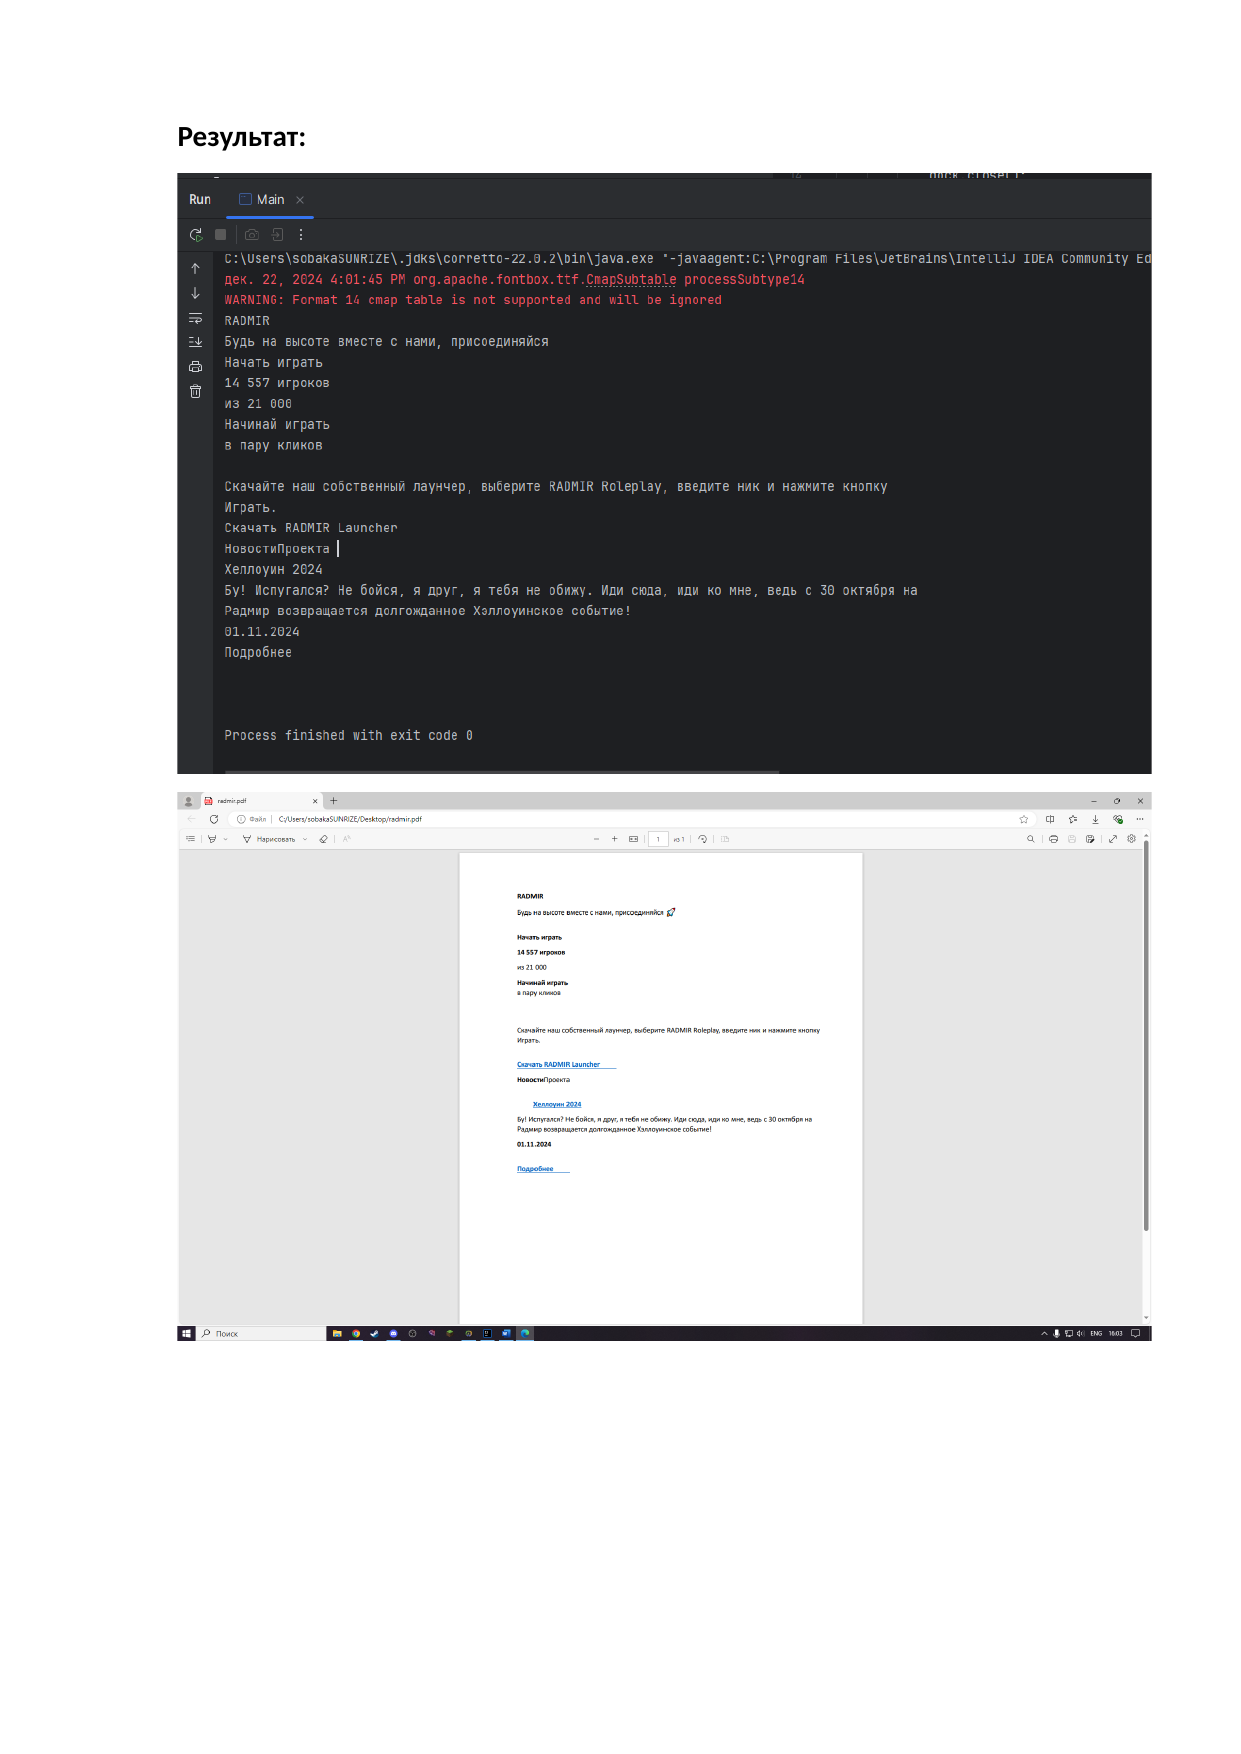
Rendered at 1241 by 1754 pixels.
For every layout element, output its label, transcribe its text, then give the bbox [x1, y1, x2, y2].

picture [177, 173, 1152, 774]
text Результат: [177, 118, 1152, 154]
picture [177, 792, 1152, 1341]
